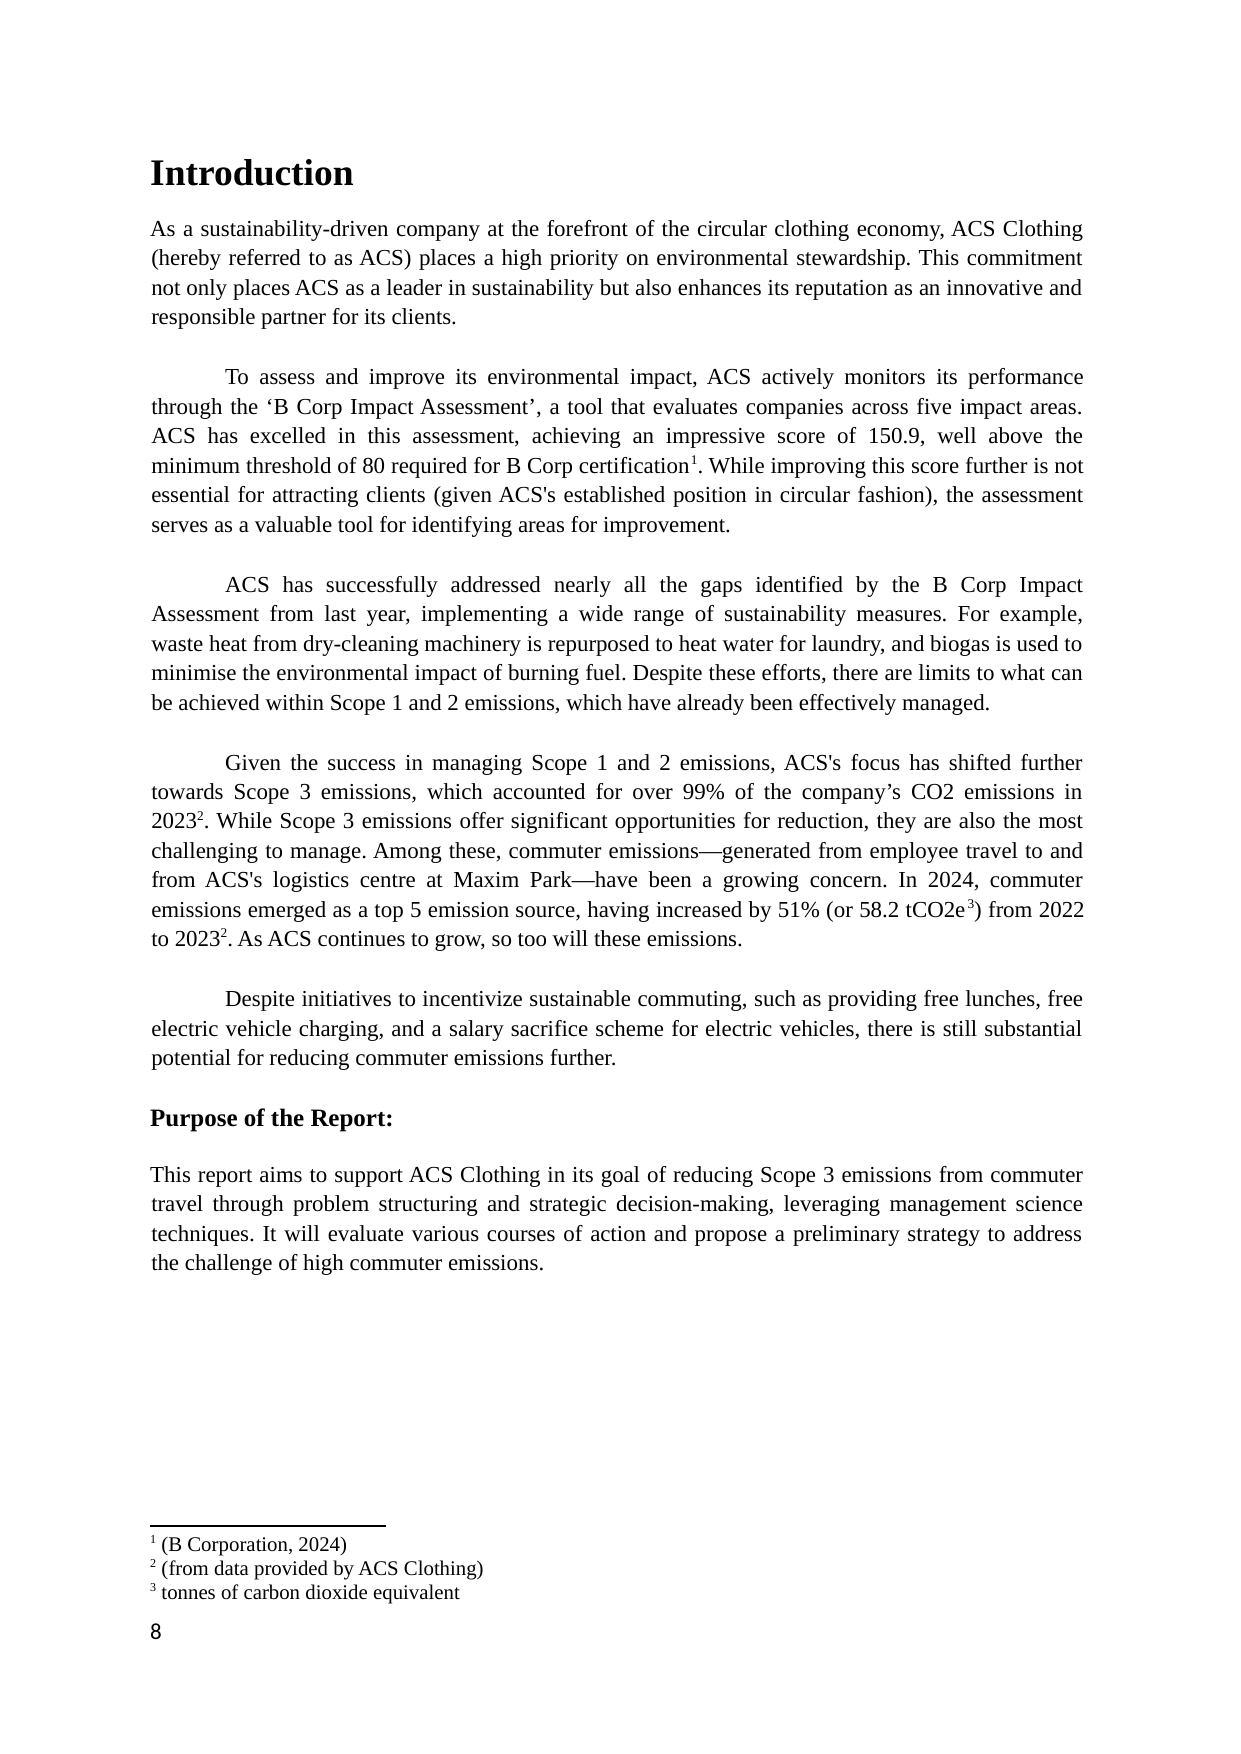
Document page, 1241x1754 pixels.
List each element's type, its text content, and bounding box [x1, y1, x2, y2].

subtitle Purpose of the Report: [150, 1103, 1090, 1132]
text This report aims to support ACS Clothing in its goal of reducing Scope 3 emissions from commuter travel through problem structuring and strategic decision-making, leveraging management science techniques. It will evaluate various courses of action and propose a preliminary strategy to address the challenge of high commuter emissions. [150, 1161, 1085, 1276]
text Given the success in managing Scope 1 and 2 emissions, ACS's focus has shifted further towards Scope 3 emissions, which accounted for over 99% of the company’s CO2 emissions in 2023. While Scope 3 emissions offer significant opportunities for reduction, they are also the most challenging to manage. Among these, commuter emissions—generated from employee travel to and from ACS's logistics centre at Maxim Park—have been a growing concern. In 2024, commuter emissions emerged as a top 5 emission source, having increased by 51% (or 58.2 tCO2e) from 2022 to 20232. As ACS continues to grow, so too will these emissions. [151, 748, 1085, 952]
text To assess and improve its environmental impact, ACS actively monitors its performance through the ‘B Corp Impact Assessment’, a tool that evaluates companies across five impact areas. ACS has excelled in this assessment, achieving an impressive score of 150.9, well above the minimum threshold of 80 required for B Corp certification. While improving this score further is not essential for attracting clients (given ACS's established position in circular fashion), the assessment serves as a valuable tool for identifying areas for improvement. [151, 363, 1085, 537]
subtitle Introduction [150, 150, 1090, 193]
text Despite initiatives to incentivize sustainable commuting, such as providing free lunches, free electric vehicle charging, and a salary sacrifice scheme for electric vehicles, there is still substantial potential for reducing commuter emissions further. [151, 985, 1085, 1071]
text ACS has successfully addressed nearly all the gaps identified by the B Corp Impact Assessment from last year, implementing a wide range of sustainability measures. For example, waste heat from dry-cleaning machinery is repurposed to heat water for laundry, and biogas is used to minimise the environmental impact of burning fuel. Despite these efforts, there are limits to what can be achieved within Scope 1 and 2 emissions, which have already been effectively managed. [151, 571, 1085, 715]
text As a sustainability-driven company at the forefront of the circular clothing economy, ACS Clothing (hereby referred to as ACS) places a high priority on environmental stewardship. This commitment not only places ACS as a leader in sustainability but also enhances its reputation as an innovative and responsible partner for its clients. [150, 215, 1085, 329]
